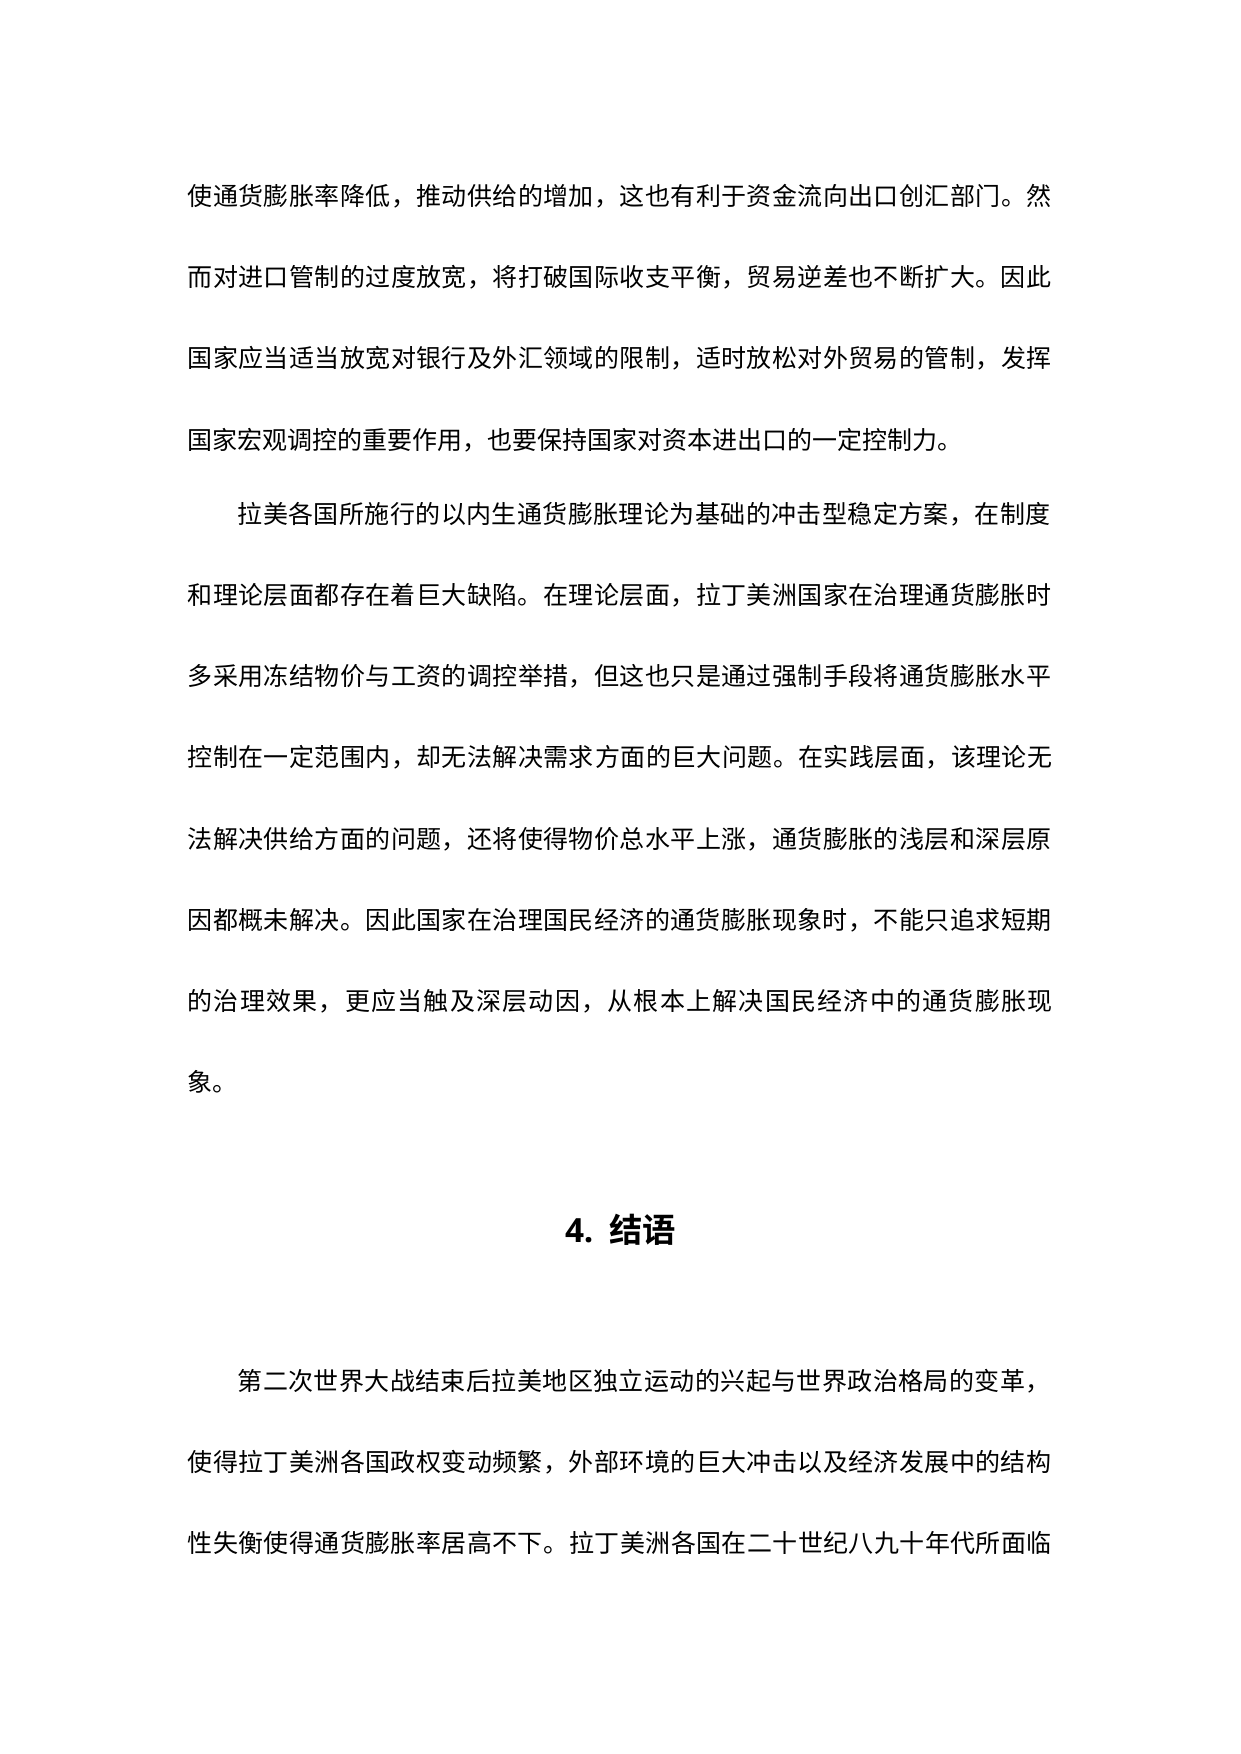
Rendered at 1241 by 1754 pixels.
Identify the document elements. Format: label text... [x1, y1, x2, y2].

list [187, 162, 1053, 471]
list 结语 [187, 1196, 1053, 1261]
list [187, 1347, 1053, 1574]
list 拉美各国所施行的以内生通货膨胀理论为基础的冲击型稳定方案，在制度和理论层面都存在着巨大缺陷。在理论层面，拉丁美洲国家在治理通货膨胀时多采用冻结物价与工资的调控举措，但这也只是通过强制手段将通货膨胀水平控制在一定范围内，却无法解决需求方面的巨大问题。在实践层面，该理论无法解决供给方面的问题，还将使得物价总水平上涨，通货膨胀的浅层和深层原因都概未解决。因此国家在治理国民经济的通货膨胀现象时，不能只追求短期的治理效果，更应当触及深层动因，从根本上解决国民经济中的通货膨胀现象。 [187, 480, 1053, 1113]
